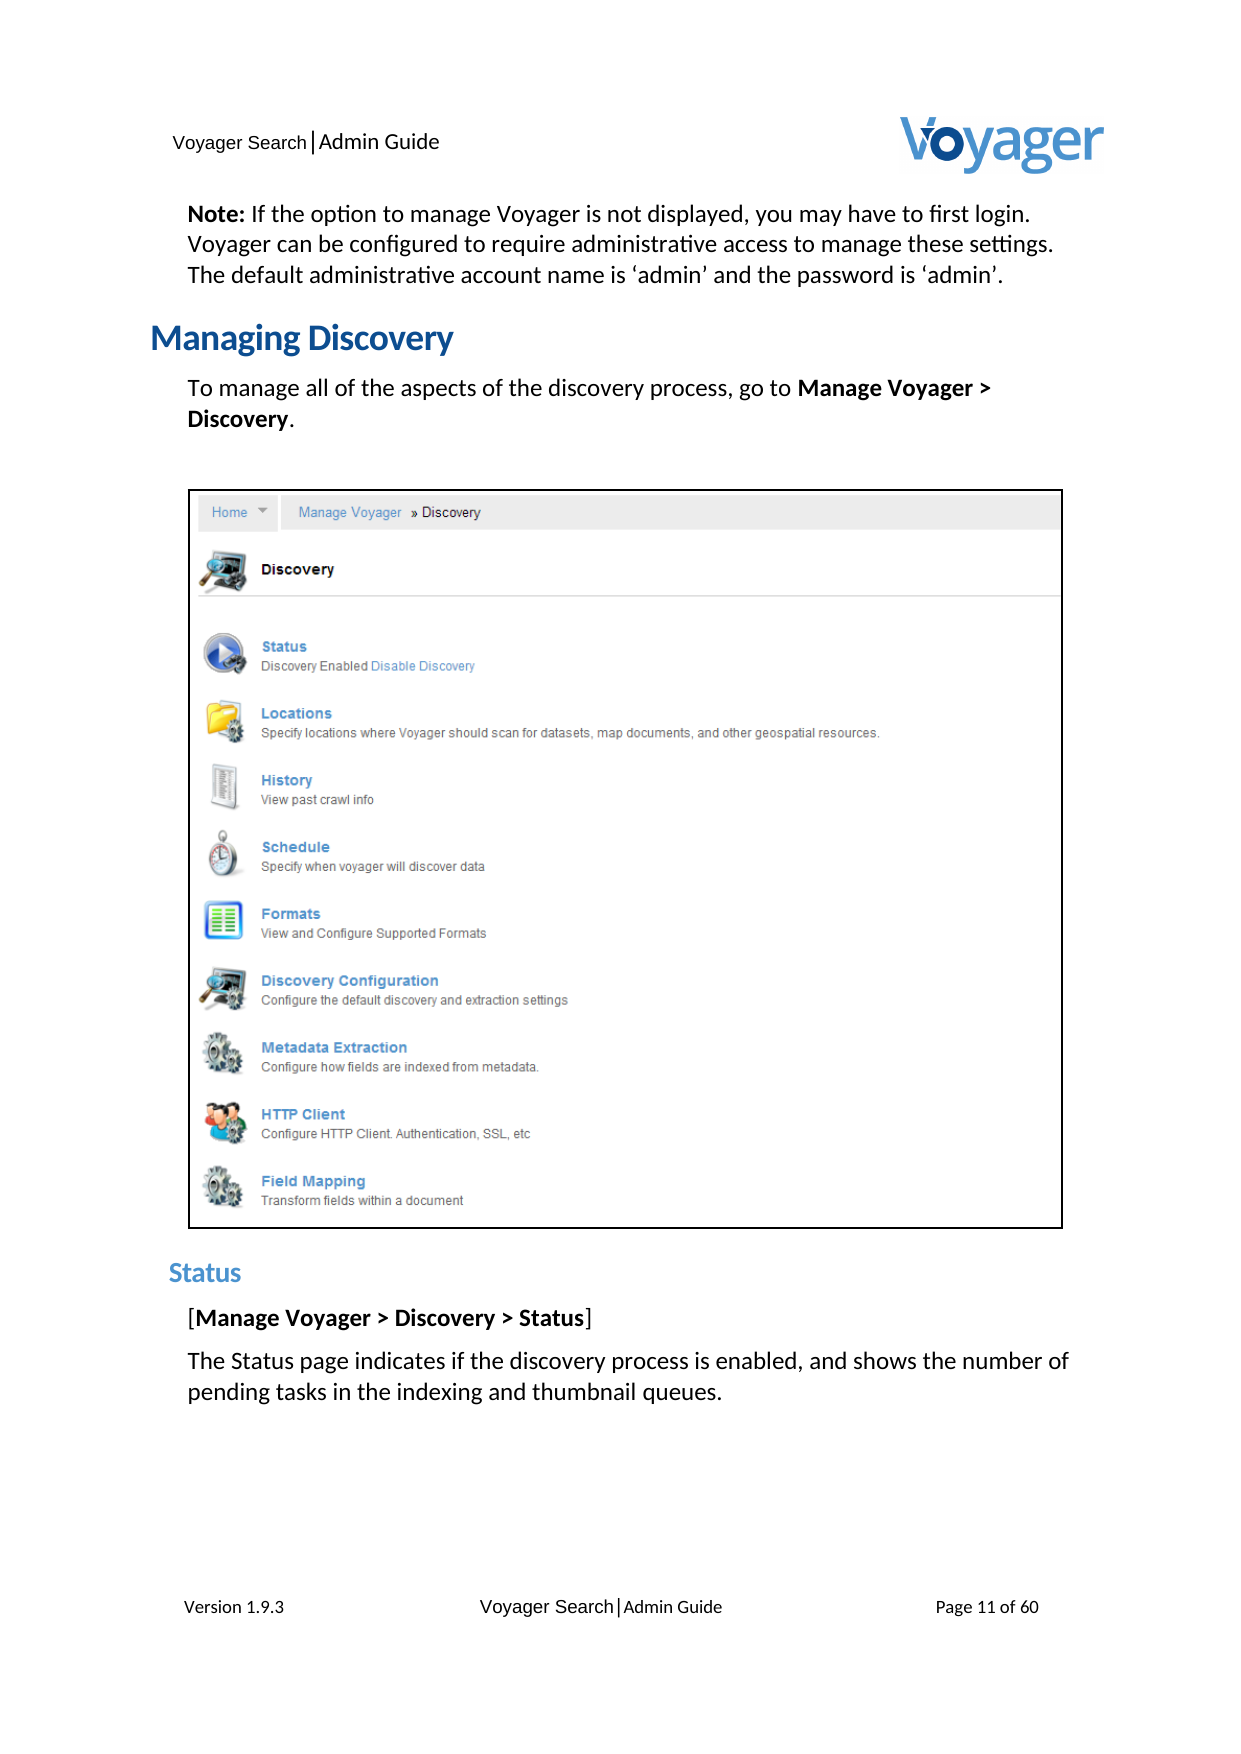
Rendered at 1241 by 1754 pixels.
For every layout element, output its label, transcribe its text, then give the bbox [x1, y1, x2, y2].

text [Manage Voyager > Discovery > Status] [187, 1302, 1090, 1333]
picture [190, 491, 1061, 1227]
text To manage all of the aspects of the discovery process, go to Manage Voyager > Discovery. [187, 373, 1090, 434]
subtitle Managing Discovery [150, 314, 1090, 360]
text Note: If the option to manage Voyager is not displayed, you may have to first login. Voyager can be configured to require administrative access to manage these settings. The default administrative account name is ‘admin’ and the password is ‘admin’. [187, 198, 1090, 289]
text The Status page indicates if the discovery process is enabled, and shows the number of pending tasks in the indexing and thumbnail queues. [187, 1345, 1090, 1406]
subtitle Status [169, 1254, 1090, 1290]
picture [898, 116, 1104, 174]
